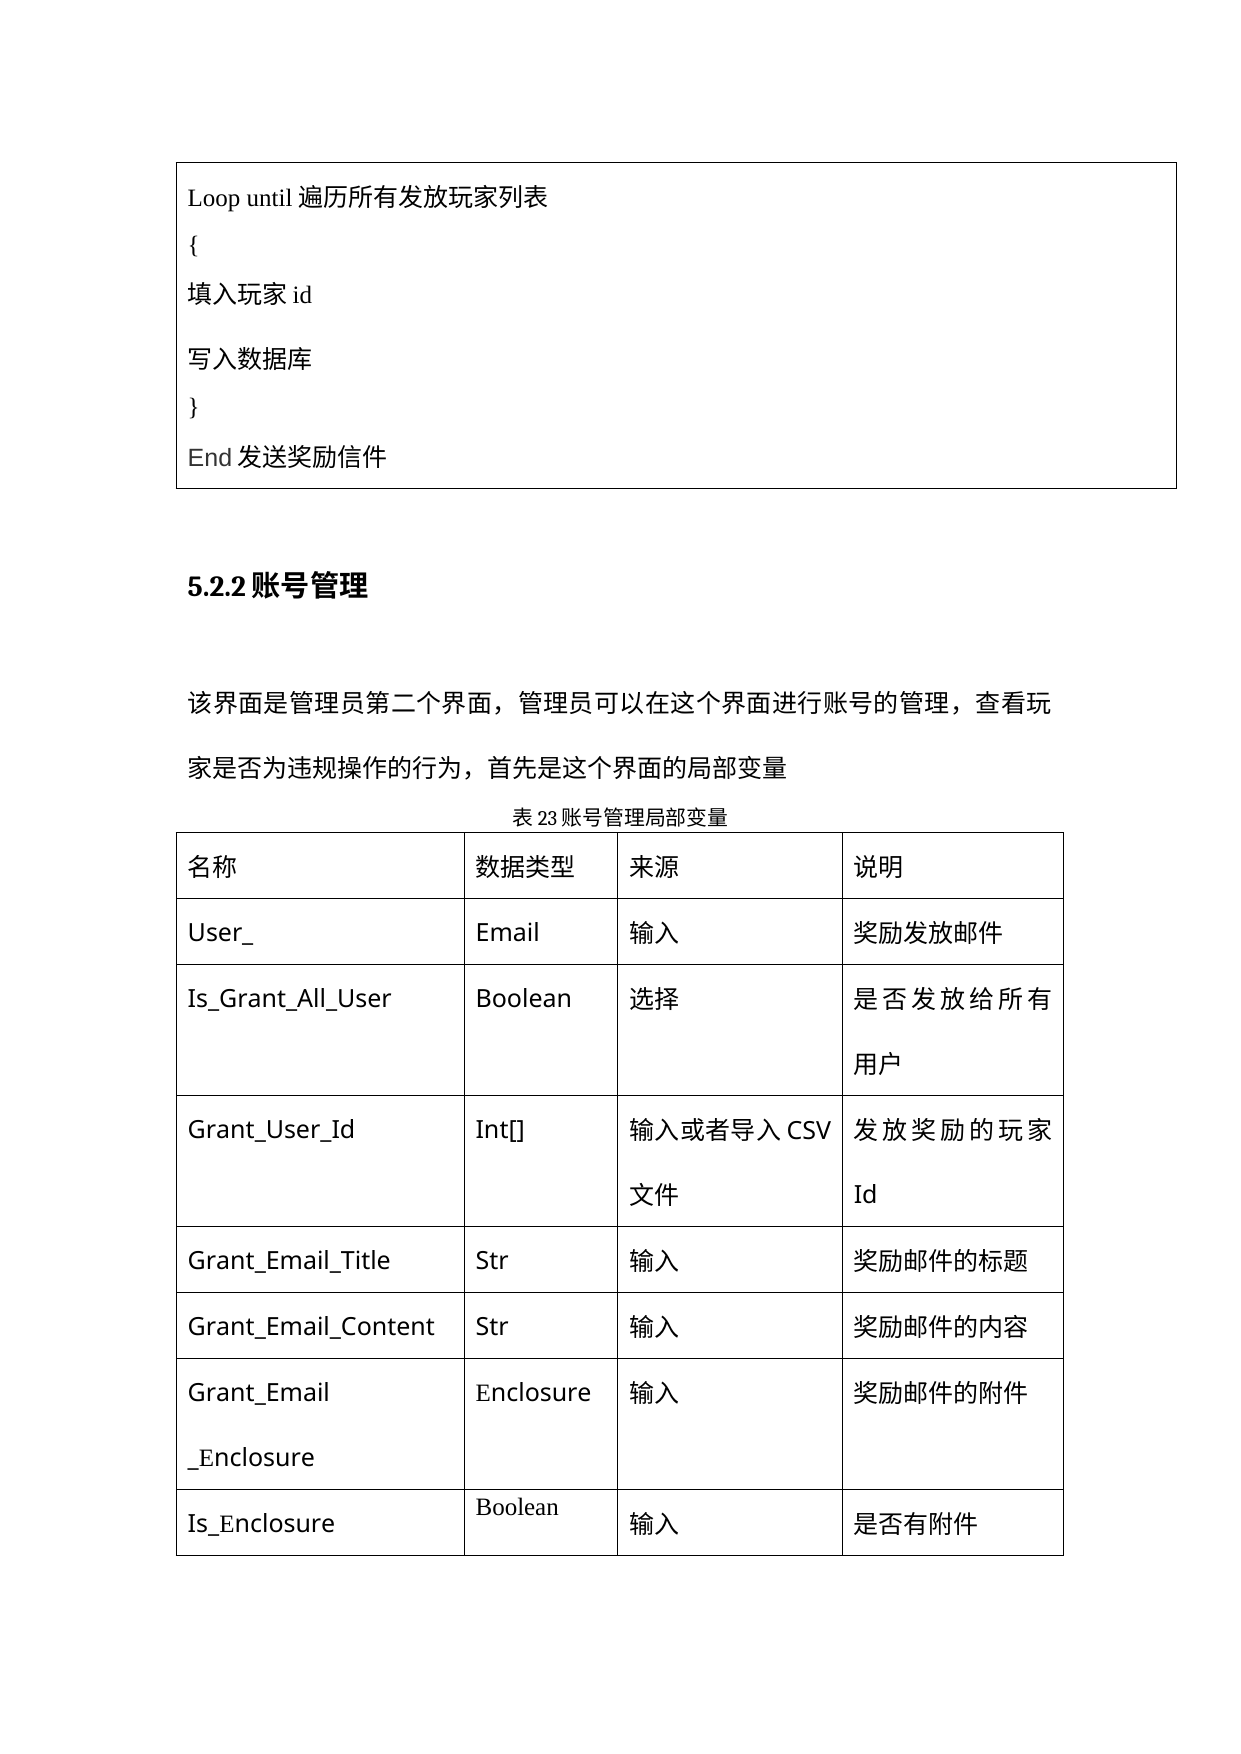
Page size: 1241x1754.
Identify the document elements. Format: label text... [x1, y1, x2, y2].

table_cell Str [465, 1227, 617, 1292]
table_cell 是否有附件 [843, 1490, 1063, 1555]
table_cell 奖励邮件的内容 [843, 1293, 1063, 1358]
table_cell 输入 [618, 1293, 842, 1358]
table_cell 奖励发放邮件 [843, 899, 1063, 964]
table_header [177, 163, 1176, 488]
table_cell Str [465, 1293, 617, 1358]
table_header 说明 [843, 833, 1063, 898]
table_cell 输入 [618, 1359, 842, 1489]
table_cell 是否发放给所有用户 [843, 965, 1063, 1095]
table_cell Is_Enclosure [177, 1490, 464, 1555]
table_cell 选择 [618, 965, 842, 1095]
subtitle 5.2.2账号管理 [187, 551, 1053, 616]
table_cell Enclosure [465, 1359, 617, 1489]
table_cell 输入 [618, 899, 842, 964]
text 该界面是管理员第二个界面，管理员可以在这个界面进行账号的管理，查看玩家是否为违规操作的行为，首先是这个界面的局部变量 [187, 669, 1053, 799]
table_header 名称 [177, 833, 464, 898]
table_cell Grant_Email_Title [177, 1227, 464, 1292]
table_cell User_ [177, 899, 464, 964]
table_cell 输入 [618, 1490, 842, 1555]
table_cell 输入或者导入CSV文件 [618, 1096, 842, 1226]
table_cell Is_Grant_All_User [177, 965, 464, 1095]
table_header 数据类型 [465, 833, 617, 898]
table_cell Boolean [465, 1490, 617, 1555]
table_cell 奖励邮件的附件 [843, 1359, 1063, 1489]
table_header 来源 [618, 833, 842, 898]
table_cell Int[] [465, 1096, 617, 1226]
table_cell Email [465, 899, 617, 964]
table_cell 输入 [618, 1227, 842, 1292]
table_cell Grant_Email_Enclosure [177, 1359, 464, 1489]
table_cell 发放奖励的玩家Id [843, 1096, 1063, 1226]
table_cell Grant_Email_Content [177, 1293, 464, 1358]
table_cell Grant_User_Id [177, 1096, 464, 1226]
text 表 23账号管理局部变量 [187, 799, 1053, 832]
table_cell Boolean [465, 965, 617, 1095]
table_cell 奖励邮件的标题 [843, 1227, 1063, 1292]
